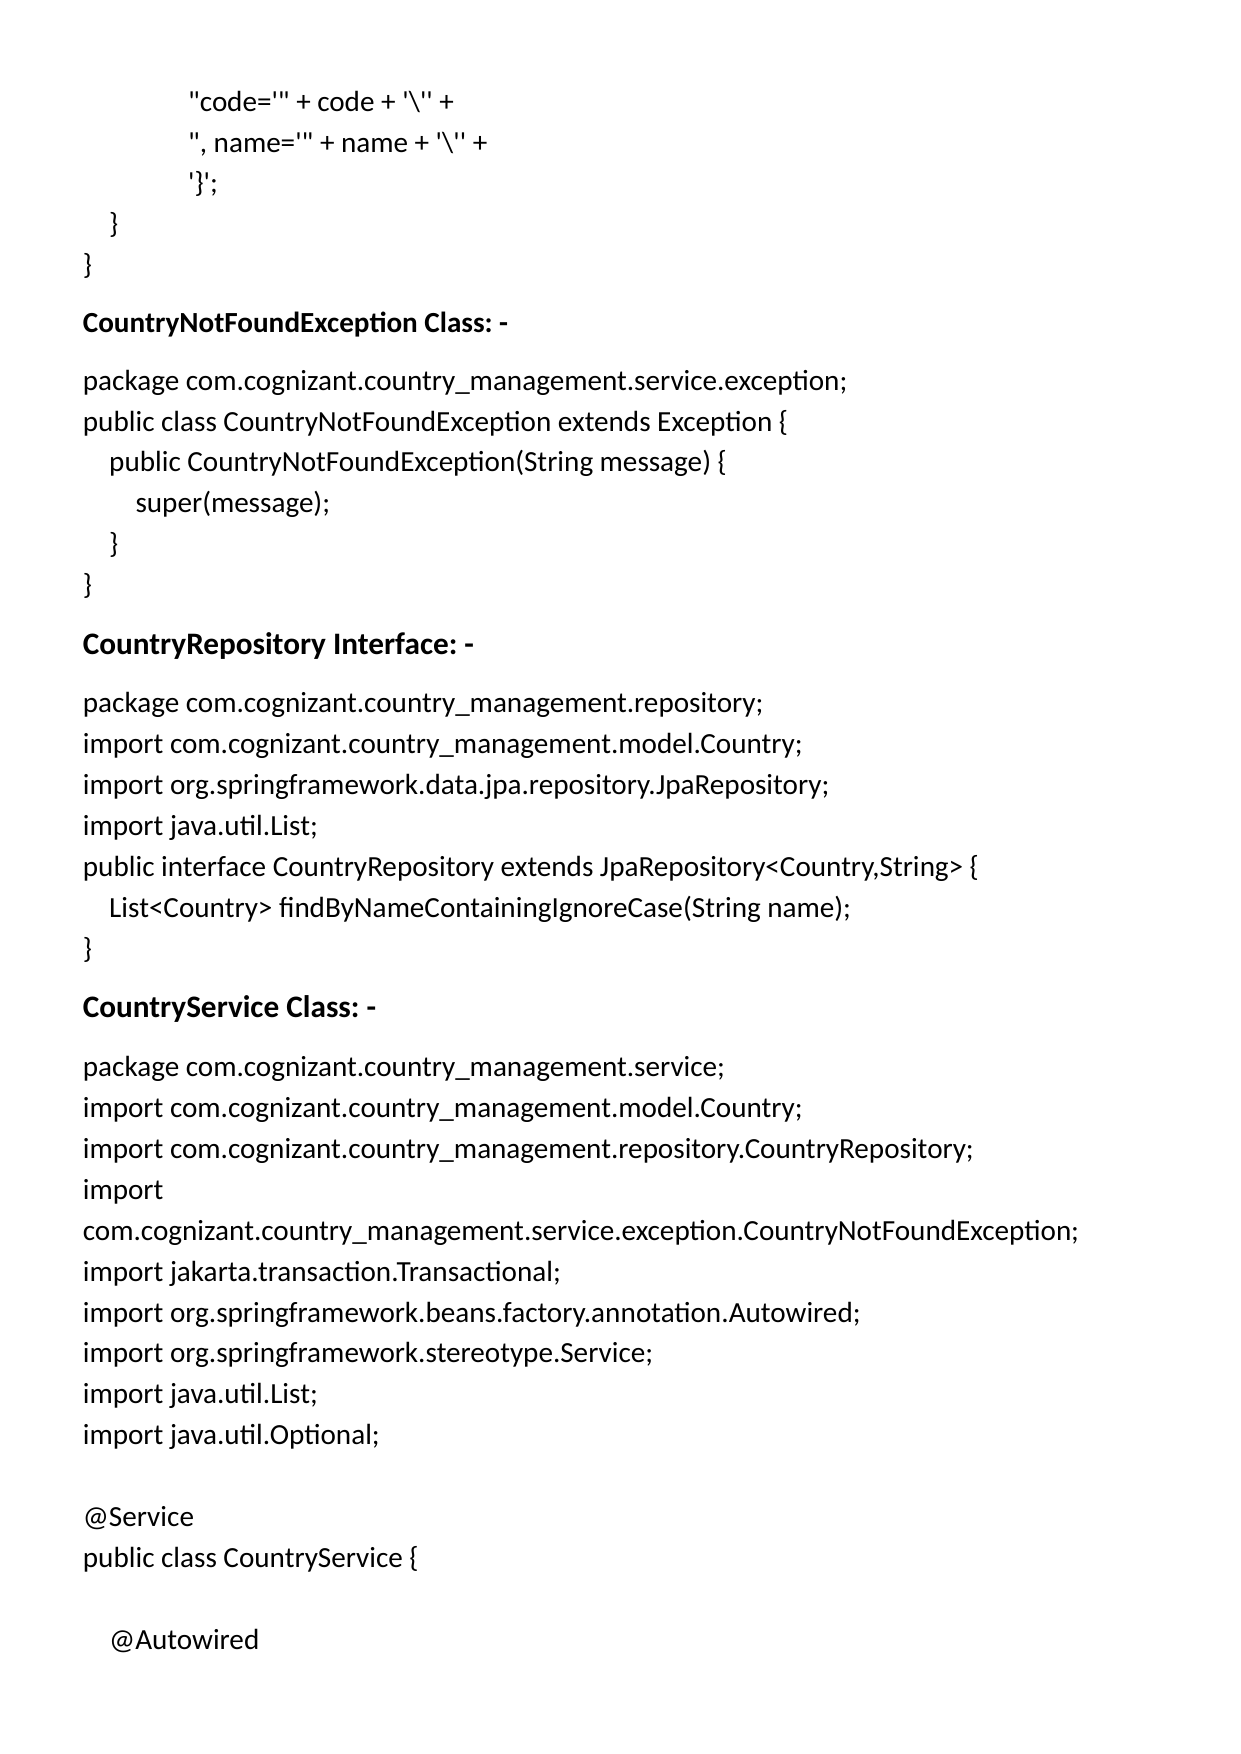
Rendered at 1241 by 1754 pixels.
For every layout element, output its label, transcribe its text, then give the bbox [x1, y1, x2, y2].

text package com.cognizant.country_management.repository; import com.cognizant.country_management.model.Country; import org.springframework.data.jpa.repository.JpaRepository; import java.util.List; public interface CountryRepository extends JpaRepository<Country,String> { List<Country> findByNameContainingIgnoreCase(String name); } [83, 684, 1157, 966]
text package com.cognizant.country_management.service.exception; public class CountryNotFoundException extends Exception { public CountryNotFoundException(String message) { super(message); } } [83, 362, 1157, 602]
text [83, 83, 1157, 282]
text CountryService Class: - [83, 988, 1157, 1026]
text CountryNotFoundException Class: - [83, 304, 1157, 340]
text CountryRepository Interface: - [83, 624, 1157, 662]
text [83, 1048, 1157, 1657]
